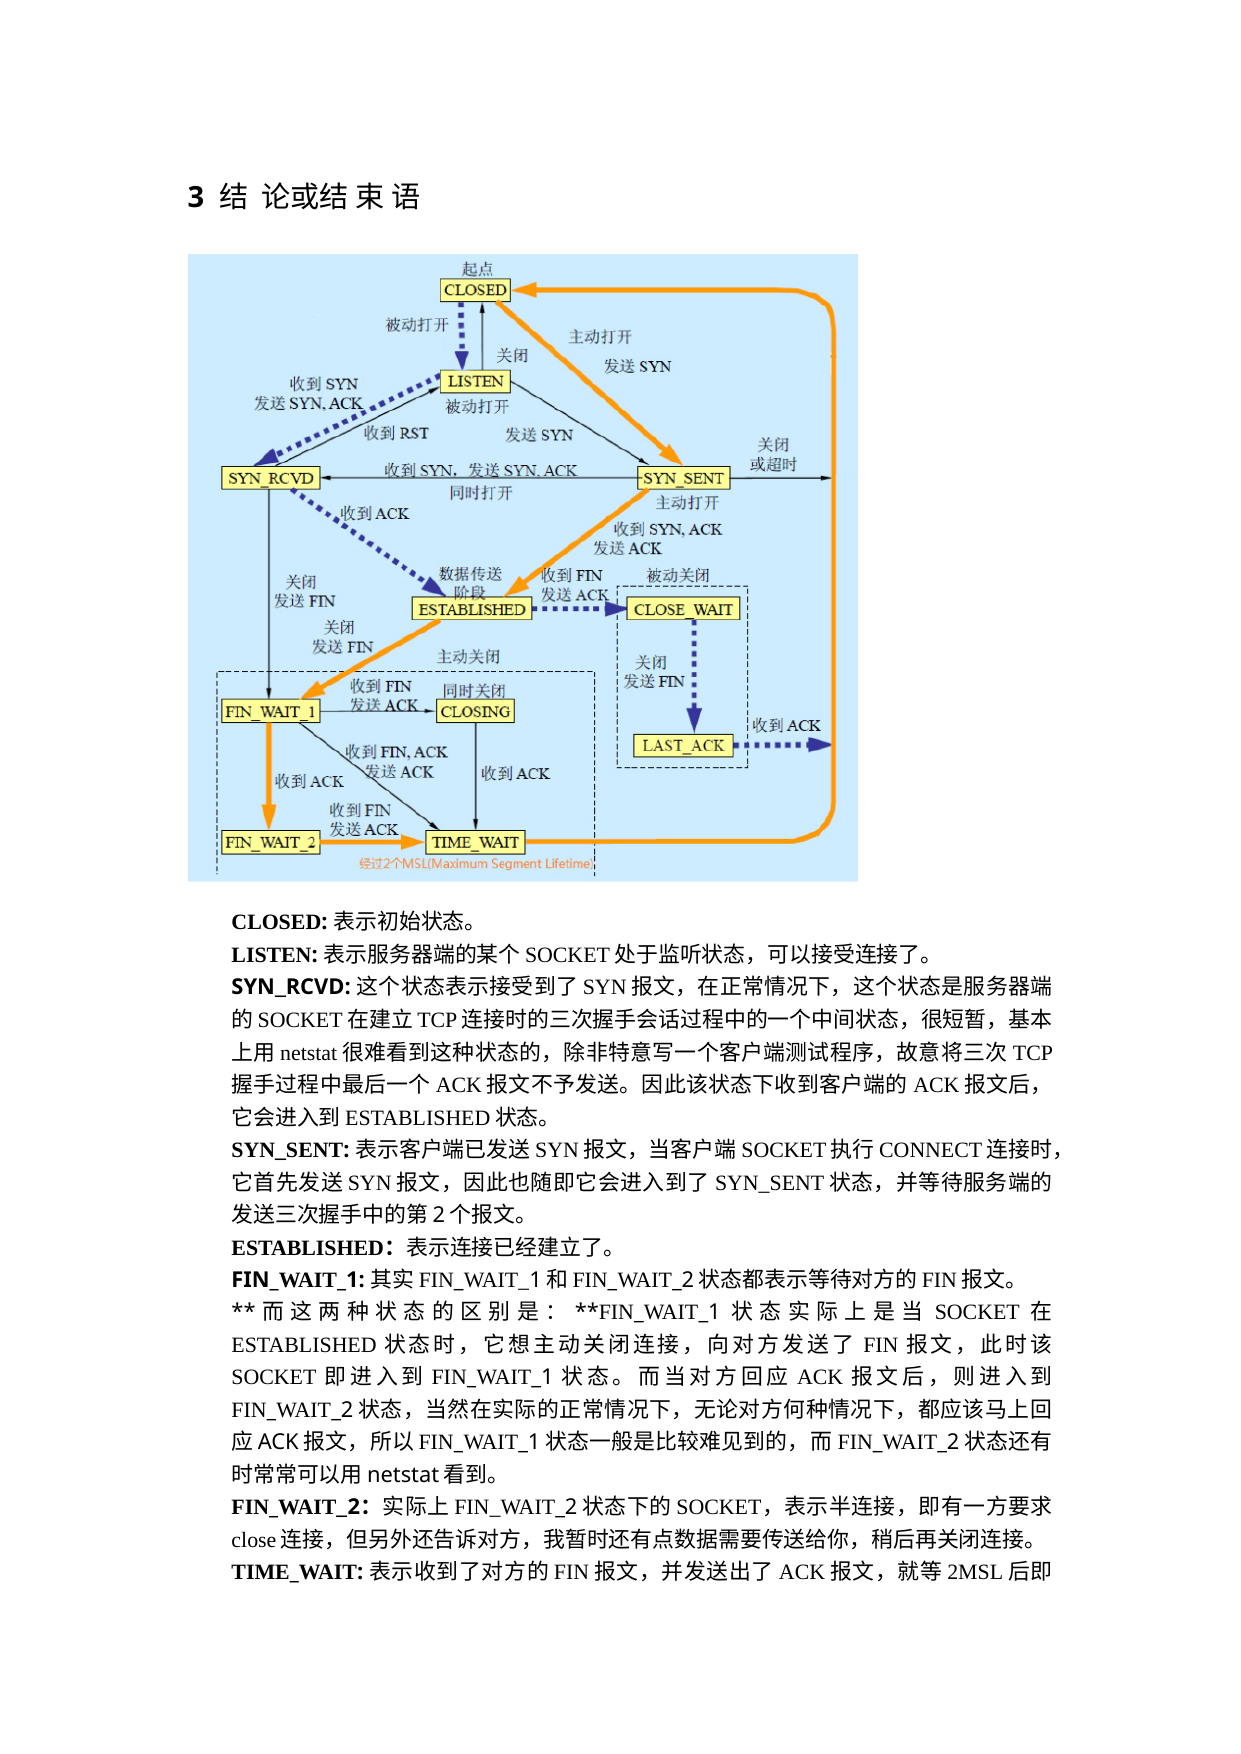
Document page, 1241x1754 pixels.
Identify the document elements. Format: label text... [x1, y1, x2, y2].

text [231, 1519, 1053, 1587]
subtitle 3 结 论或结 束 语 [187, 162, 1053, 227]
picture [187, 254, 859, 882]
